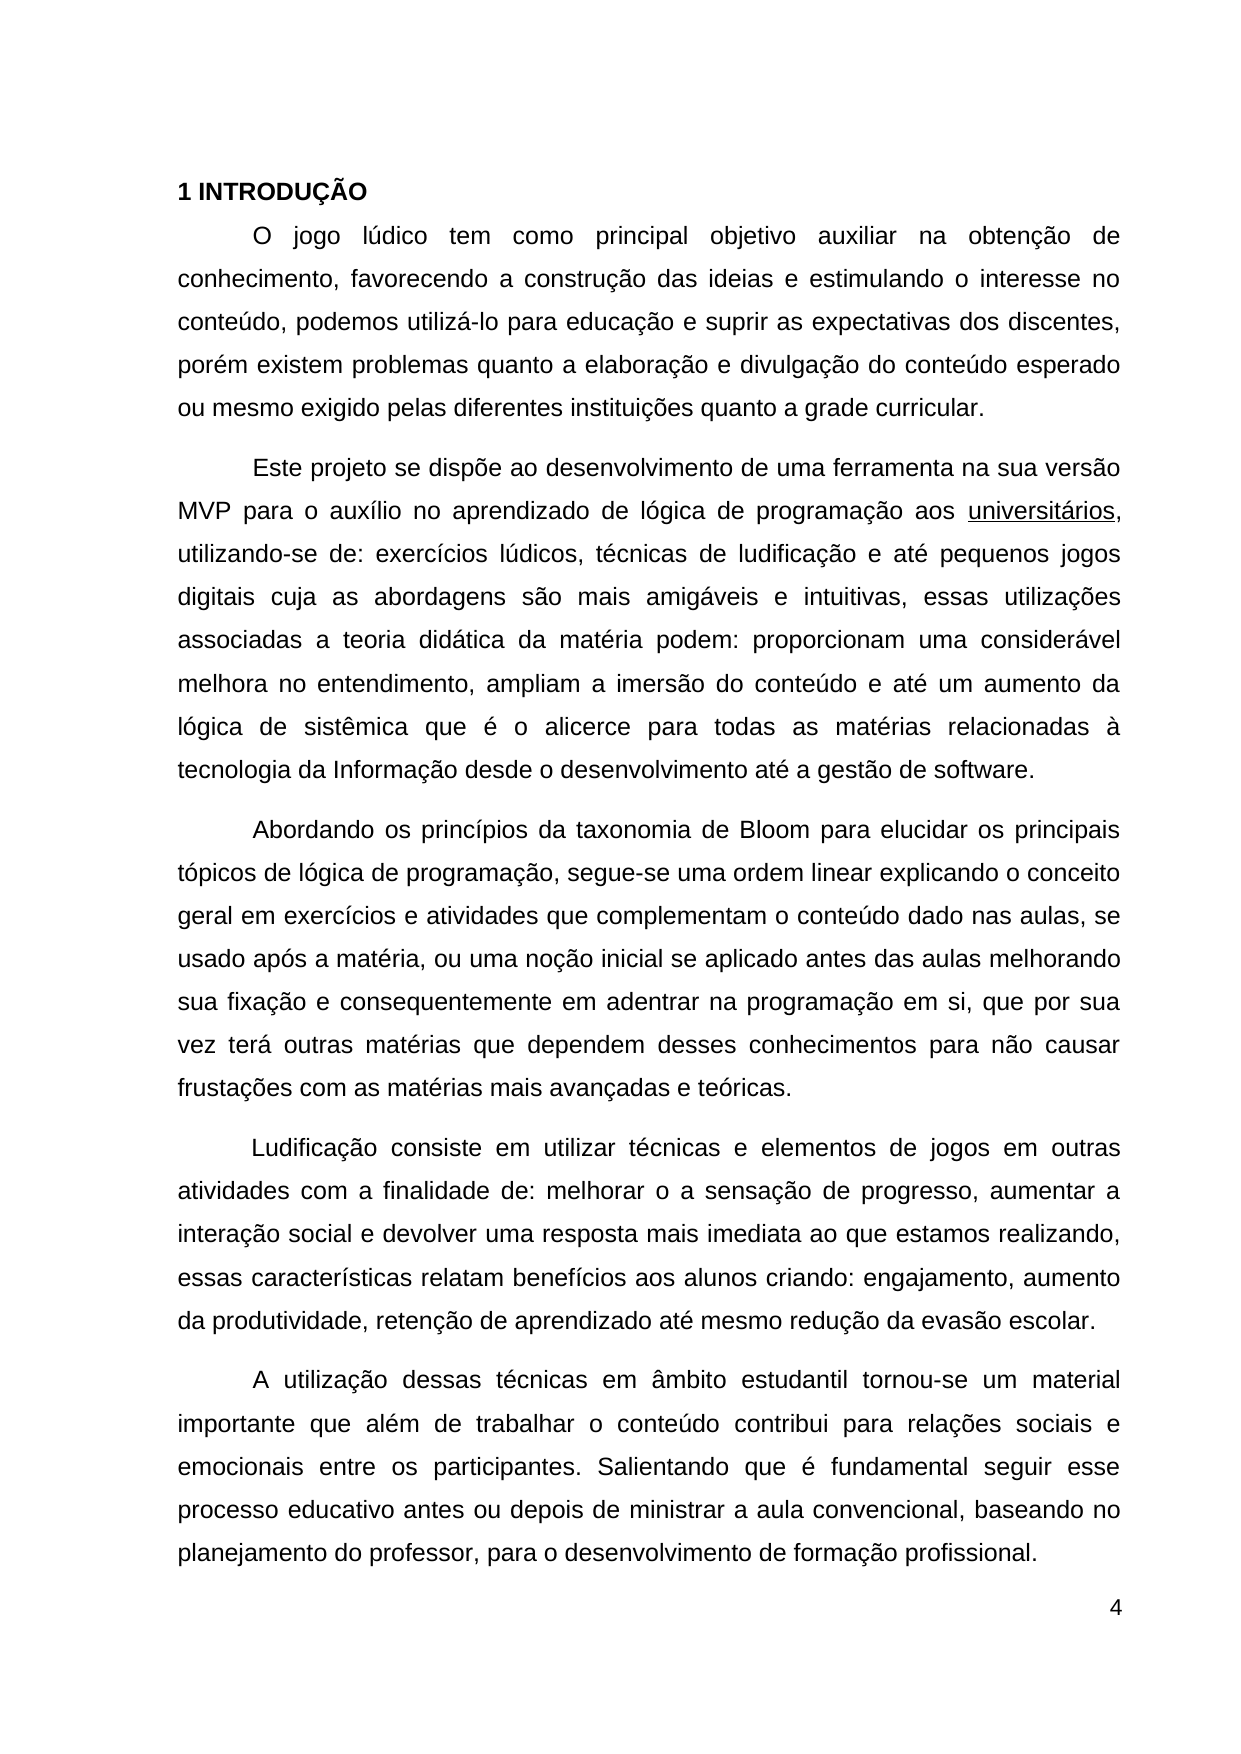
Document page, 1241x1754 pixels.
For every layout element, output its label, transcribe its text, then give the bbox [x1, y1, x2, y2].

text Ludificação consiste em utilizar técnicas e elementos de jogos em outras atividades com a finalidade de: melhorar o a sensação de progresso, aumentar a interação social e devolver uma resposta mais imediata ao que estamos realizando, essas características relatam benefícios aos alunos criando: engajamento, aumento da produtividade, retenção de aprendizado até mesmo redução da evasão escolar. [177, 1133, 1122, 1334]
text O jogo lúdico tem como principal objetivo auxiliar na obtenção de conhecimento, favorecendo a construção das ideias e estimulando o interesse no conteúdo, podemos utilizá-lo para educação e suprir as expectativas dos discentes, porém existem problemas quanto a elaboração e divulgação do conteúdo esperado ou mesmo exigido pelas diferentes instituições quanto a grade curricular. [177, 221, 1122, 422]
text Este projeto se dispõe ao desenvolvimento de uma ferramenta na sua versão MVP para o auxílio no aprendizado de lógica de programação aos universitários, utilizando-se de: exercícios lúdicos, técnicas de ludificação e até pequenos jogos digitais cuja as abordagens são mais amigáveis e intuitivas, essas utilizações associadas a teoria didática da matéria podem: proporcionam uma considerável melhora no entendimento, ampliam a imersão do conteúdo e até um aumento da lógica de sistêmica que é o alicerce para todas as matérias relacionadas à tecnologia da Informação desde o desenvolvimento até a gestão de software. [177, 453, 1122, 784]
subtitle 1 INTRODUÇÃO [177, 177, 1122, 206]
text Abordando os princípios da taxonomia de Bloom para elucidar os principais tópicos de lógica de programação, segue-se uma ordem linear explicando o conceito geral em exercícios e atividades que complementam o conteúdo dado nas aulas, se usado após a matéria, ou uma noção inicial se aplicado antes das aulas melhorando sua fixação e consequentemente em adentrar na programação em si, que por sua vez terá outras matérias que dependem desses conhecimentos para não causar frustações com as matérias mais avançadas e teóricas. [177, 815, 1122, 1102]
